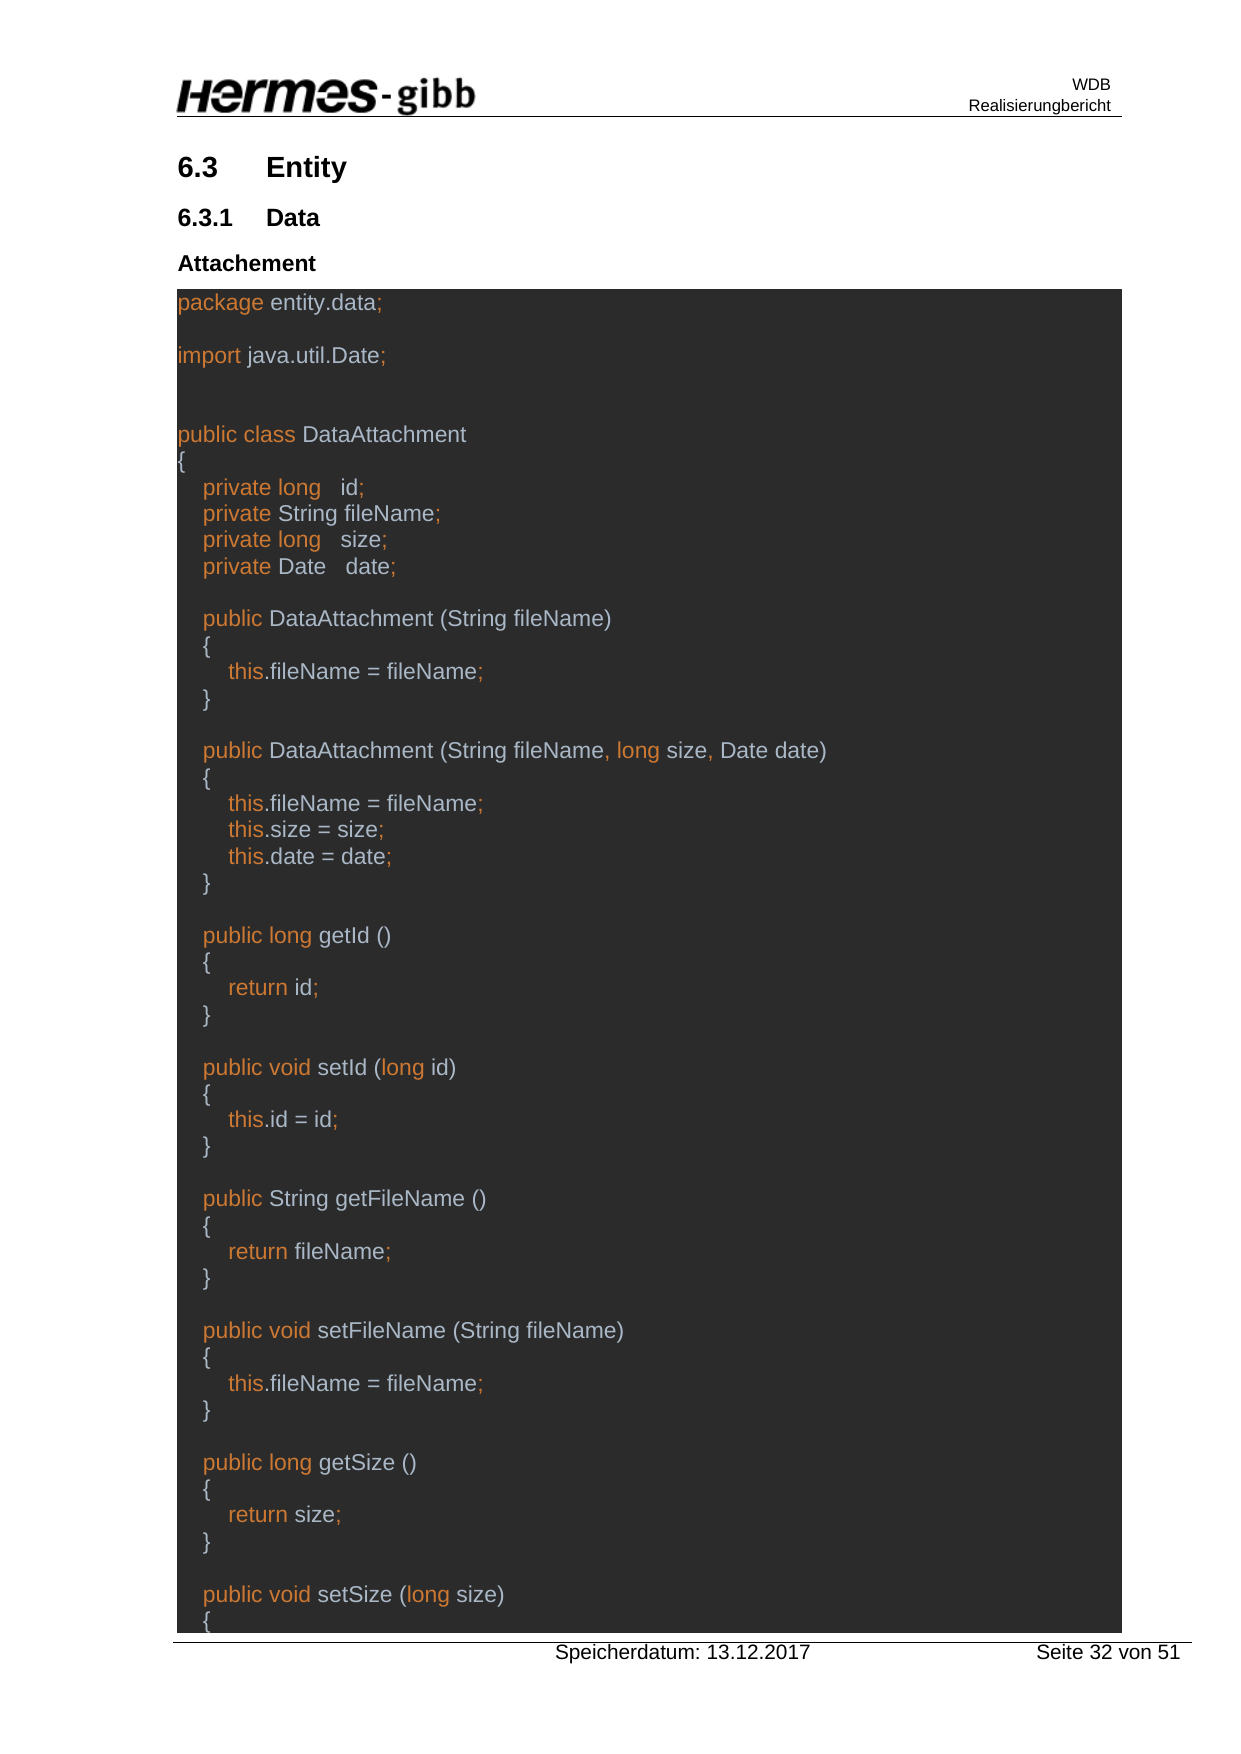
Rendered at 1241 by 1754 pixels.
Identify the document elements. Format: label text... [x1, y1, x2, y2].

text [177, 289, 1122, 1633]
text Attachement [177, 249, 1122, 277]
subtitle Entity [177, 150, 1122, 183]
subtitle Data [177, 203, 1122, 231]
